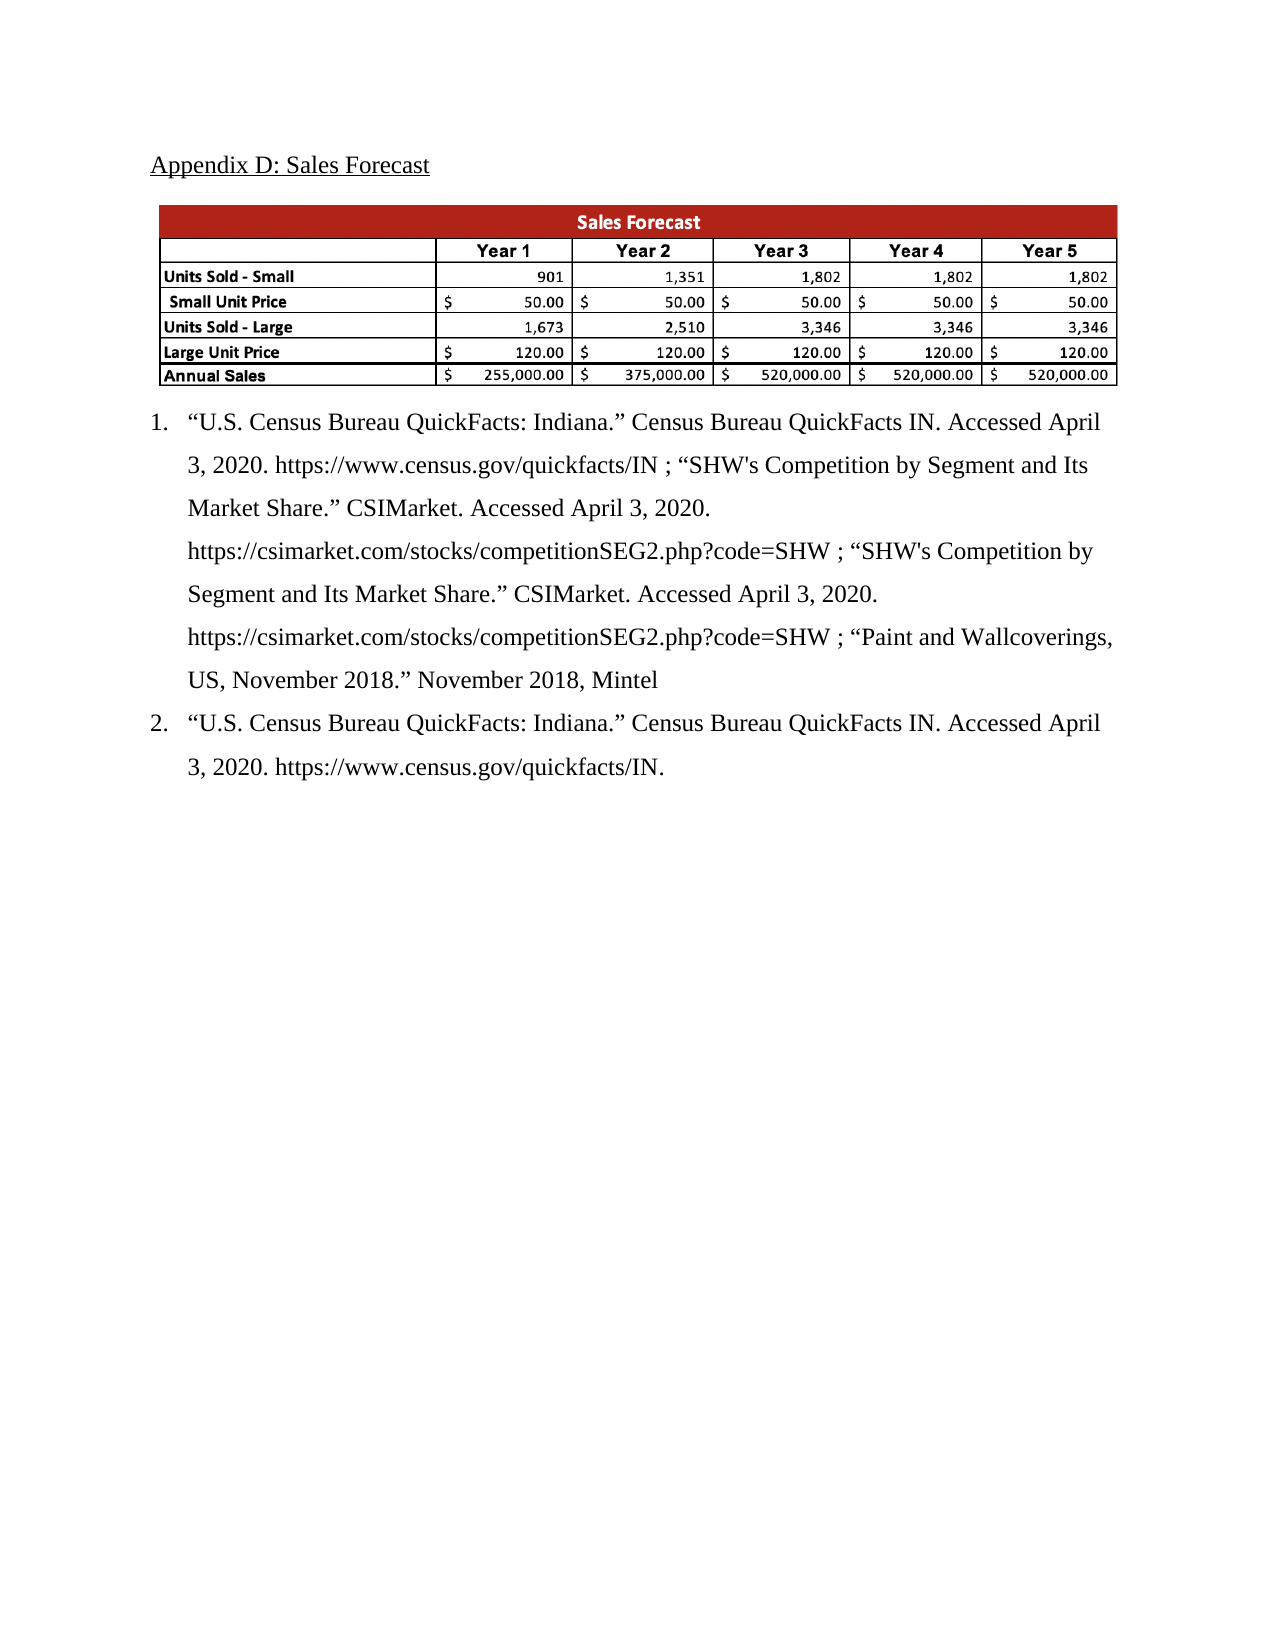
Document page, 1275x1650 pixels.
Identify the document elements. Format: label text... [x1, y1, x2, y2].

list “U.S. Census Bureau QuickFacts: Indiana.” Census Bureau QuickFacts IN. Accessed April 3, 2020. https://www.census.gov/quickfacts/IN ; “SHW's Competition by Segment and Its Market Share.” CSIMarket. Accessed April 3, 2020. https://csimarket.com/stocks/competitionSEG2.php?code=SHW ; “SHW's Competition by Segment and Its Market Share.” CSIMarket. Accessed April 3, 2020. https://csimarket.com/stocks/competitionSEG2.php?code=SHW ; “Paint and Wallcoverings, US, November 2018.” November 2018, Mintel [150, 407, 1125, 694]
picture [150, 193, 1125, 393]
text Appendix D: Sales Forecast [150, 150, 1125, 179]
list “U.S. Census Bureau QuickFacts: Indiana.” Census Bureau QuickFacts IN. Accessed April 3, 2020. https://www.census.gov/quickfacts/IN. [150, 708, 1125, 780]
